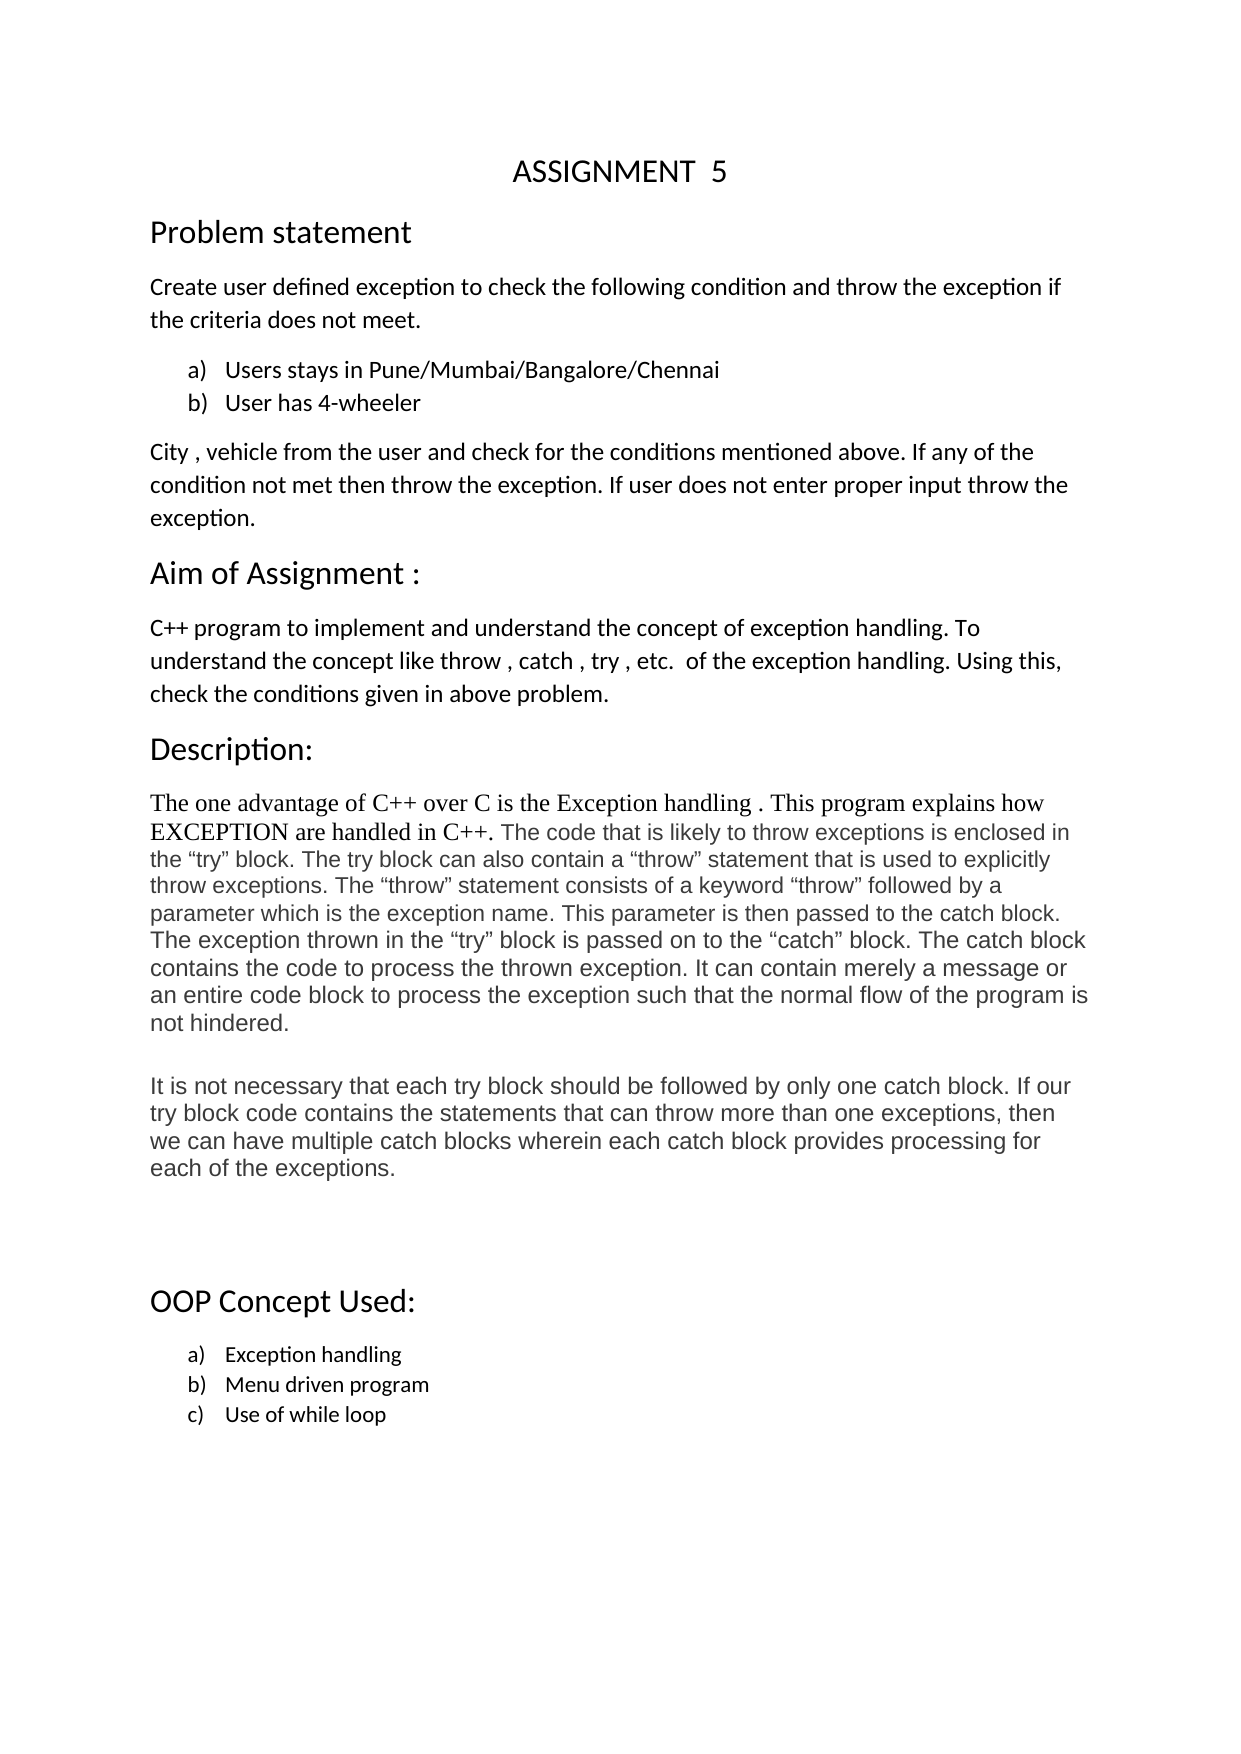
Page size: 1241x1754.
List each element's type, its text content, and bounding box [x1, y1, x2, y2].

text City , vehicle from the user and check for the conditions mentioned above. If any of the condition not met then throw the exception. If user does not enter proper input throw the exception. [150, 436, 1090, 533]
list Use of while loop [187, 1401, 1090, 1429]
list Exception handling [187, 1340, 1090, 1368]
text C++ program to implement and understand the concept of exception handling. To understand the concept like throw , catch , try , etc. of the exception handling. Using this, check the conditions given in above problem. [150, 612, 1090, 709]
text The one advantage of C++ over C is the Exception handling . This program explains how EXCEPTION are handled in C++. The code that is likely to throw exceptions is enclosed in the “try” block. The try block can also contain a “throw” statement that is used to explicitly throw exceptions. The “throw” statement consists of a keyword “throw” followed by a parameter which is the exception name. This parameter is then passed to the catch block. The exception thrown in the “try” block is passed on to the “catch” block. The catch block contains the code to process the thrown exception. It can contain merely a message or an entire code block to process the exception such that the normal flow of the program is not hindered. [150, 788, 1090, 1037]
text OOP Concept Used: [150, 1279, 1090, 1320]
list User has 4-wheeler [187, 387, 1090, 417]
text Description: [150, 728, 1090, 768]
list Users stays in Pune/Mumbai/Bangalore/Chennai [187, 354, 1090, 384]
list Menu driven program [187, 1370, 1090, 1398]
text ASSIGNMENT 5 [150, 150, 1090, 191]
text Create user defined exception to check the following condition and throw the exception if the criteria does not meet. [150, 271, 1090, 335]
text It is not necessary that each try block should be followed by only one catch block. If our try block code contains the statements that can throw more than one exceptions, then we can have multiple catch blocks wherein each catch block provides processing for each of the exceptions. [150, 1072, 1090, 1182]
text Aim of Assignment : [150, 552, 1090, 592]
text Problem statement [150, 211, 1090, 251]
